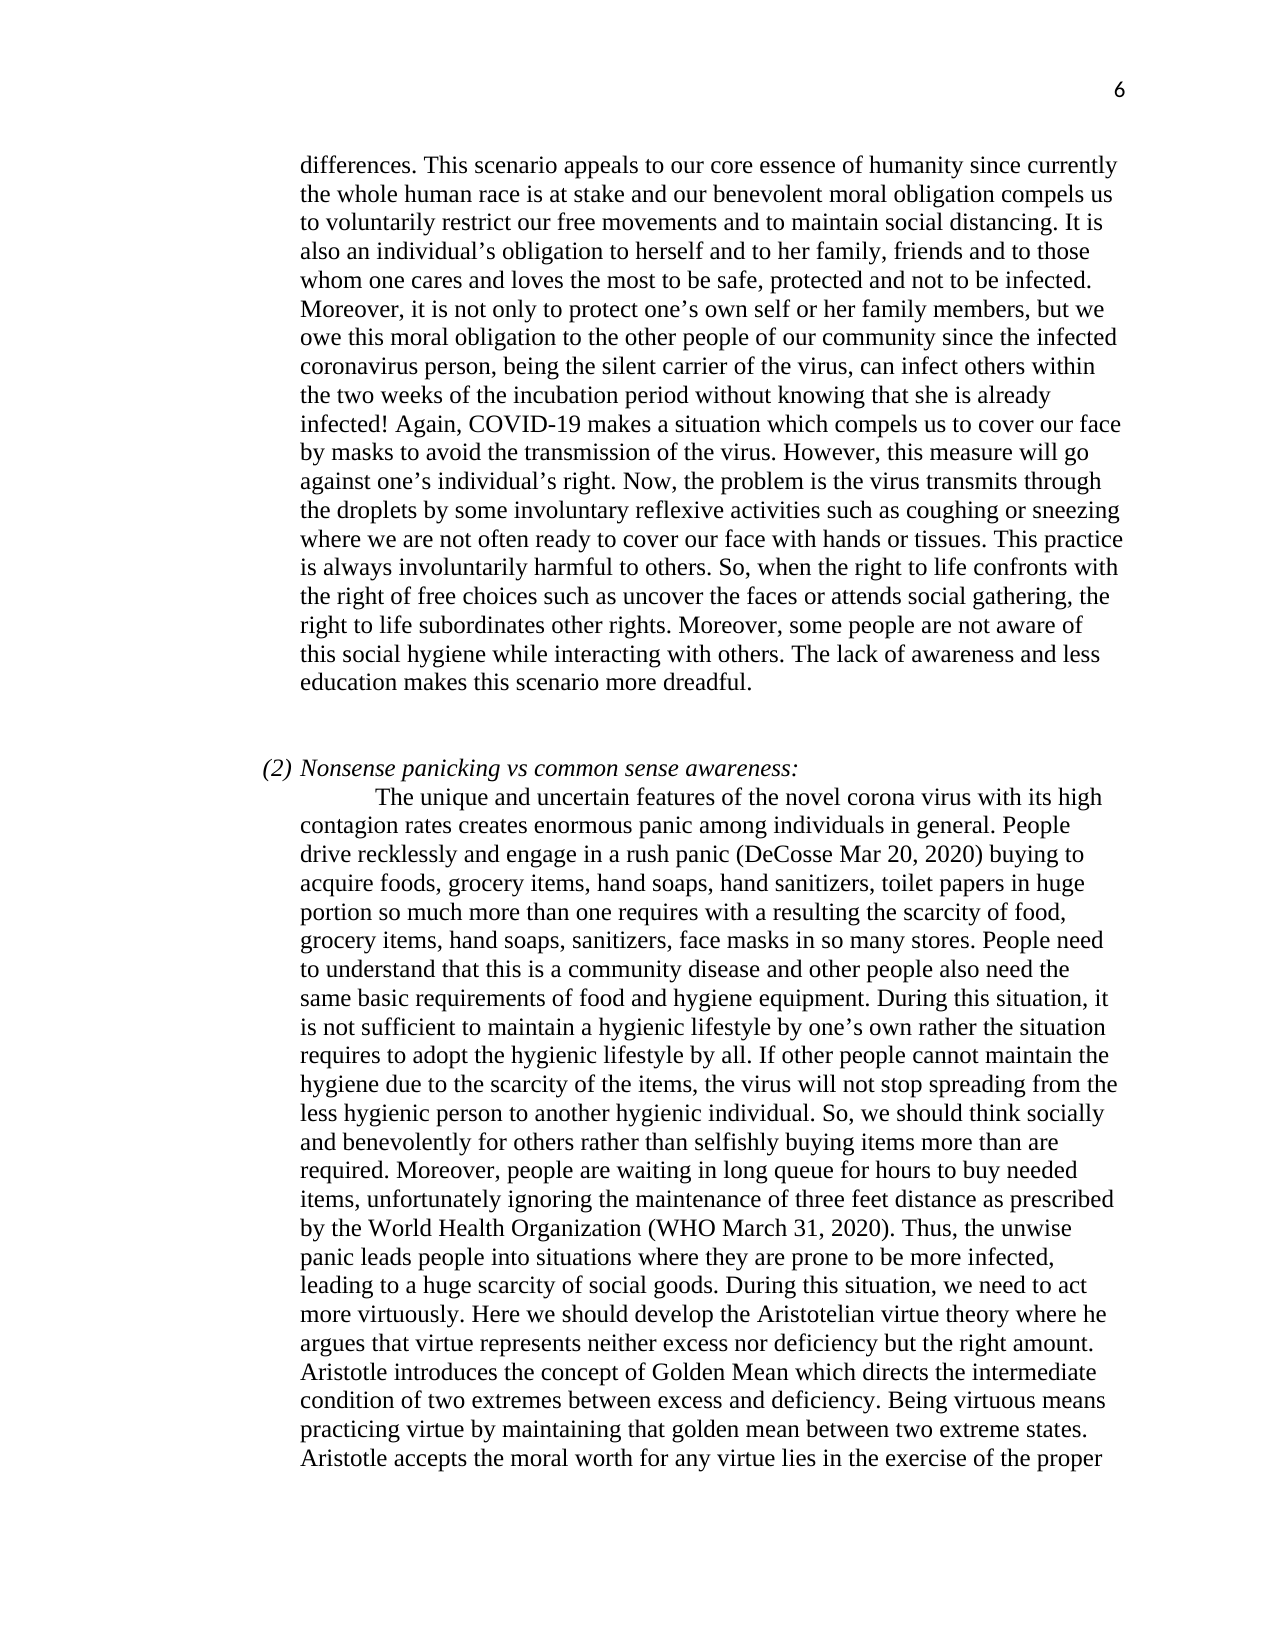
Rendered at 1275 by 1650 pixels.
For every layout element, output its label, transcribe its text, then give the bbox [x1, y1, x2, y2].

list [262, 150, 1125, 696]
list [300, 782, 1125, 1472]
list Nonsense panicking vs common sense awareness: [262, 753, 1125, 782]
